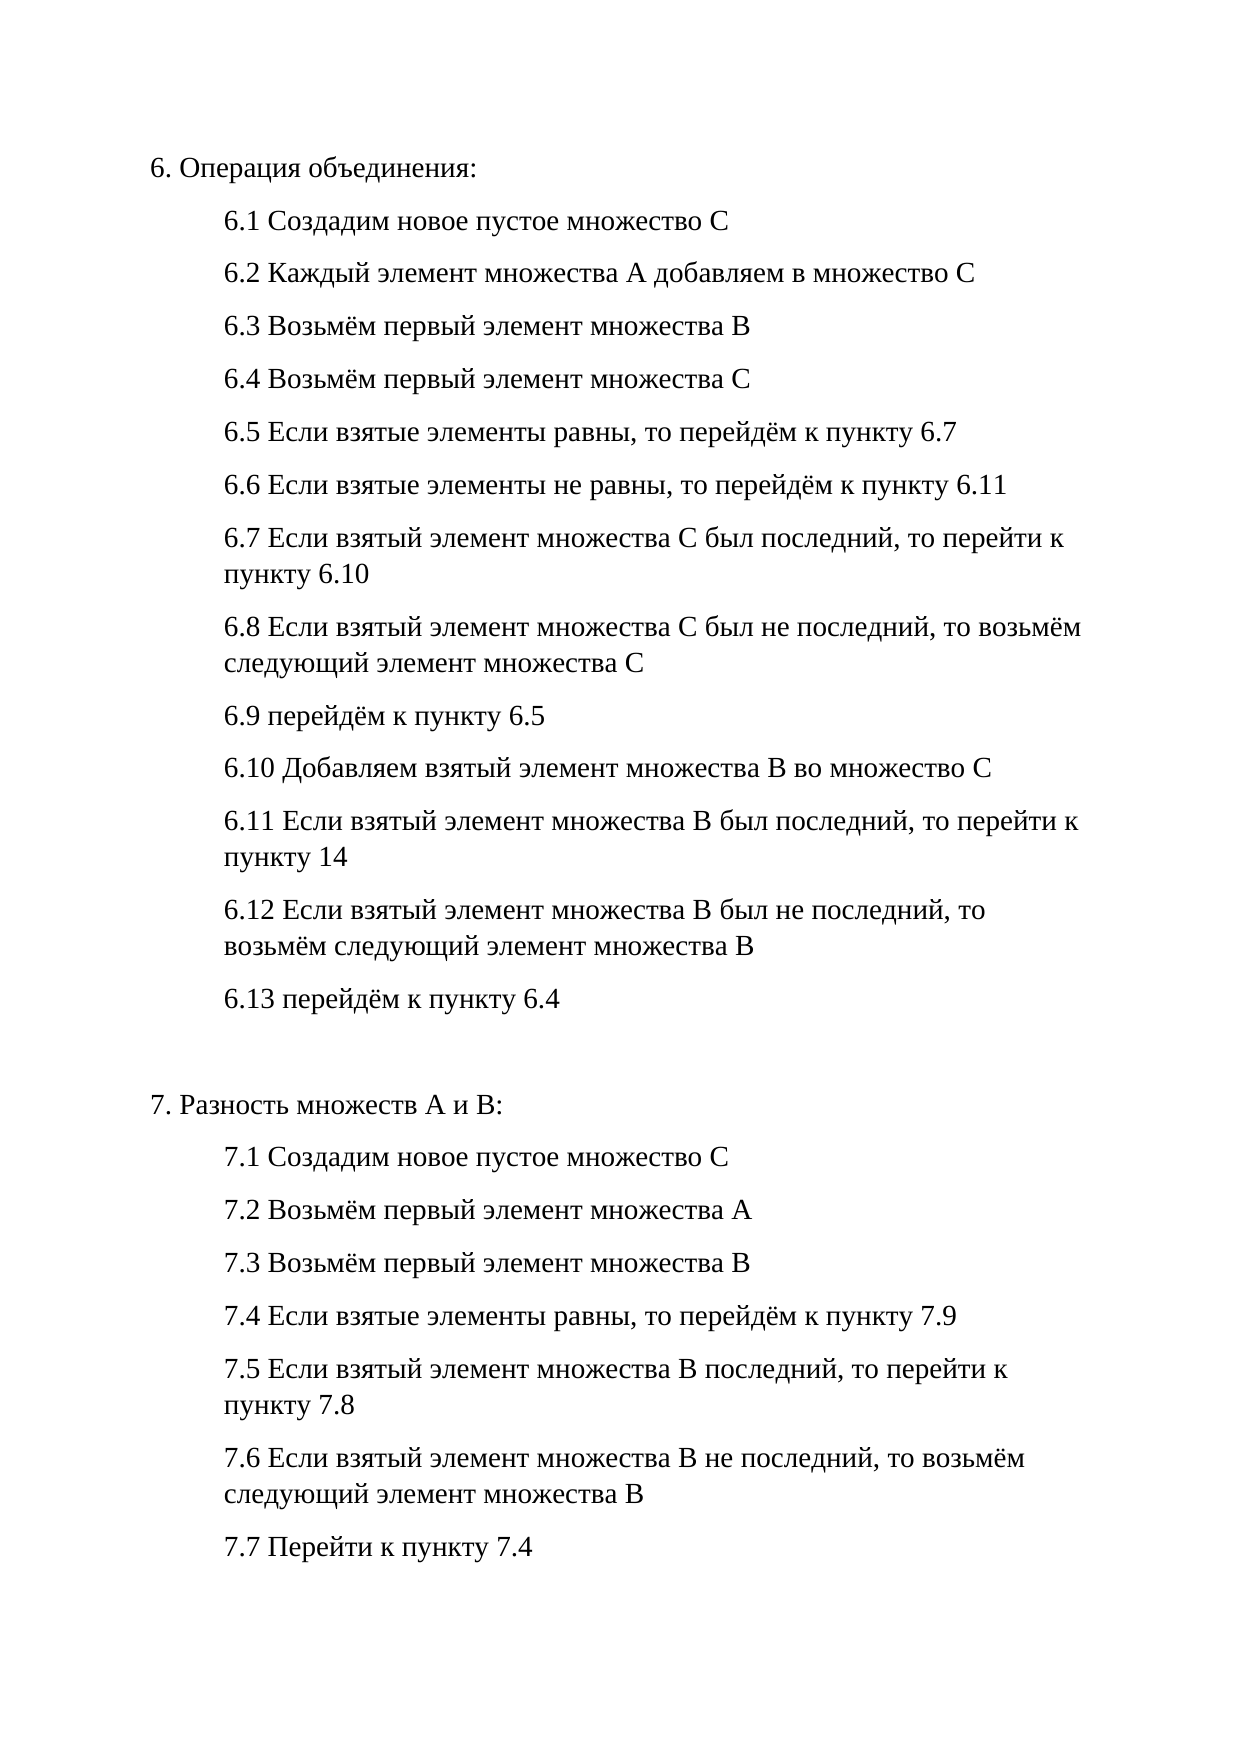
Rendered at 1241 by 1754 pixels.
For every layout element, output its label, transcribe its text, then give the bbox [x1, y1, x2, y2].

text 7.6 Если взятый элемент множества B не последний, то возьмём следующий элемент множества B [150, 1440, 1090, 1509]
text 6.11 Если взятый элемент множества B был последний, то перейти к пункту 14 [150, 803, 1090, 873]
text 6.1 Создадим новое пустое множество C [150, 203, 1090, 236]
text 6.6 Если взятые элементы не равны, то перейдём к пункту 6.11 [150, 467, 1090, 500]
text 6.5 Если взятые элементы равны, то перейдём к пункту 6.7 [150, 414, 1090, 448]
text 6. Операция объединения: [150, 150, 1090, 183]
text 6.10 Добавляем взятый элемент множества B во множество C [150, 750, 1090, 784]
text 7.7 Перейти к пункту 7.4 [150, 1529, 1090, 1562]
text 6.9 перейдём к пункту 6.5 [150, 698, 1090, 731]
text 7.3 Возьмём первый элемент множества B [150, 1245, 1090, 1279]
text 6.7 Если взятый элемент множества C был последний, то перейти к пункту 6.10 [150, 520, 1090, 589]
text 7.4 Если взятые элементы равны, то перейдём к пункту 7.9 [150, 1298, 1090, 1332]
text 6.4 Возьмём первый элемент множества C [150, 361, 1090, 395]
text 7. Разность множеств A и B: [150, 1087, 1090, 1120]
text 6.3 Возьмём первый элемент множества B [150, 308, 1090, 342]
text 6.13 перейдём к пункту 6.4 [150, 981, 1090, 1015]
text 6.12 Если взятый элемент множества B был не последний, то возьмём следующий элемент множества B [150, 892, 1090, 962]
text 7.2 Возьмём первый элемент множества A [150, 1192, 1090, 1226]
text 7.5 Если взятый элемент множества B последний, то перейти к пункту 7.8 [150, 1351, 1090, 1421]
text 6.8 Если взятый элемент множества C был не последний, то возьмём следующий элемент множества C [150, 609, 1090, 678]
text 6.2 Каждый элемент множества A добавляем в множество C [150, 256, 1090, 289]
text 7.1 Создадим новое пустое множество C [150, 1139, 1090, 1173]
